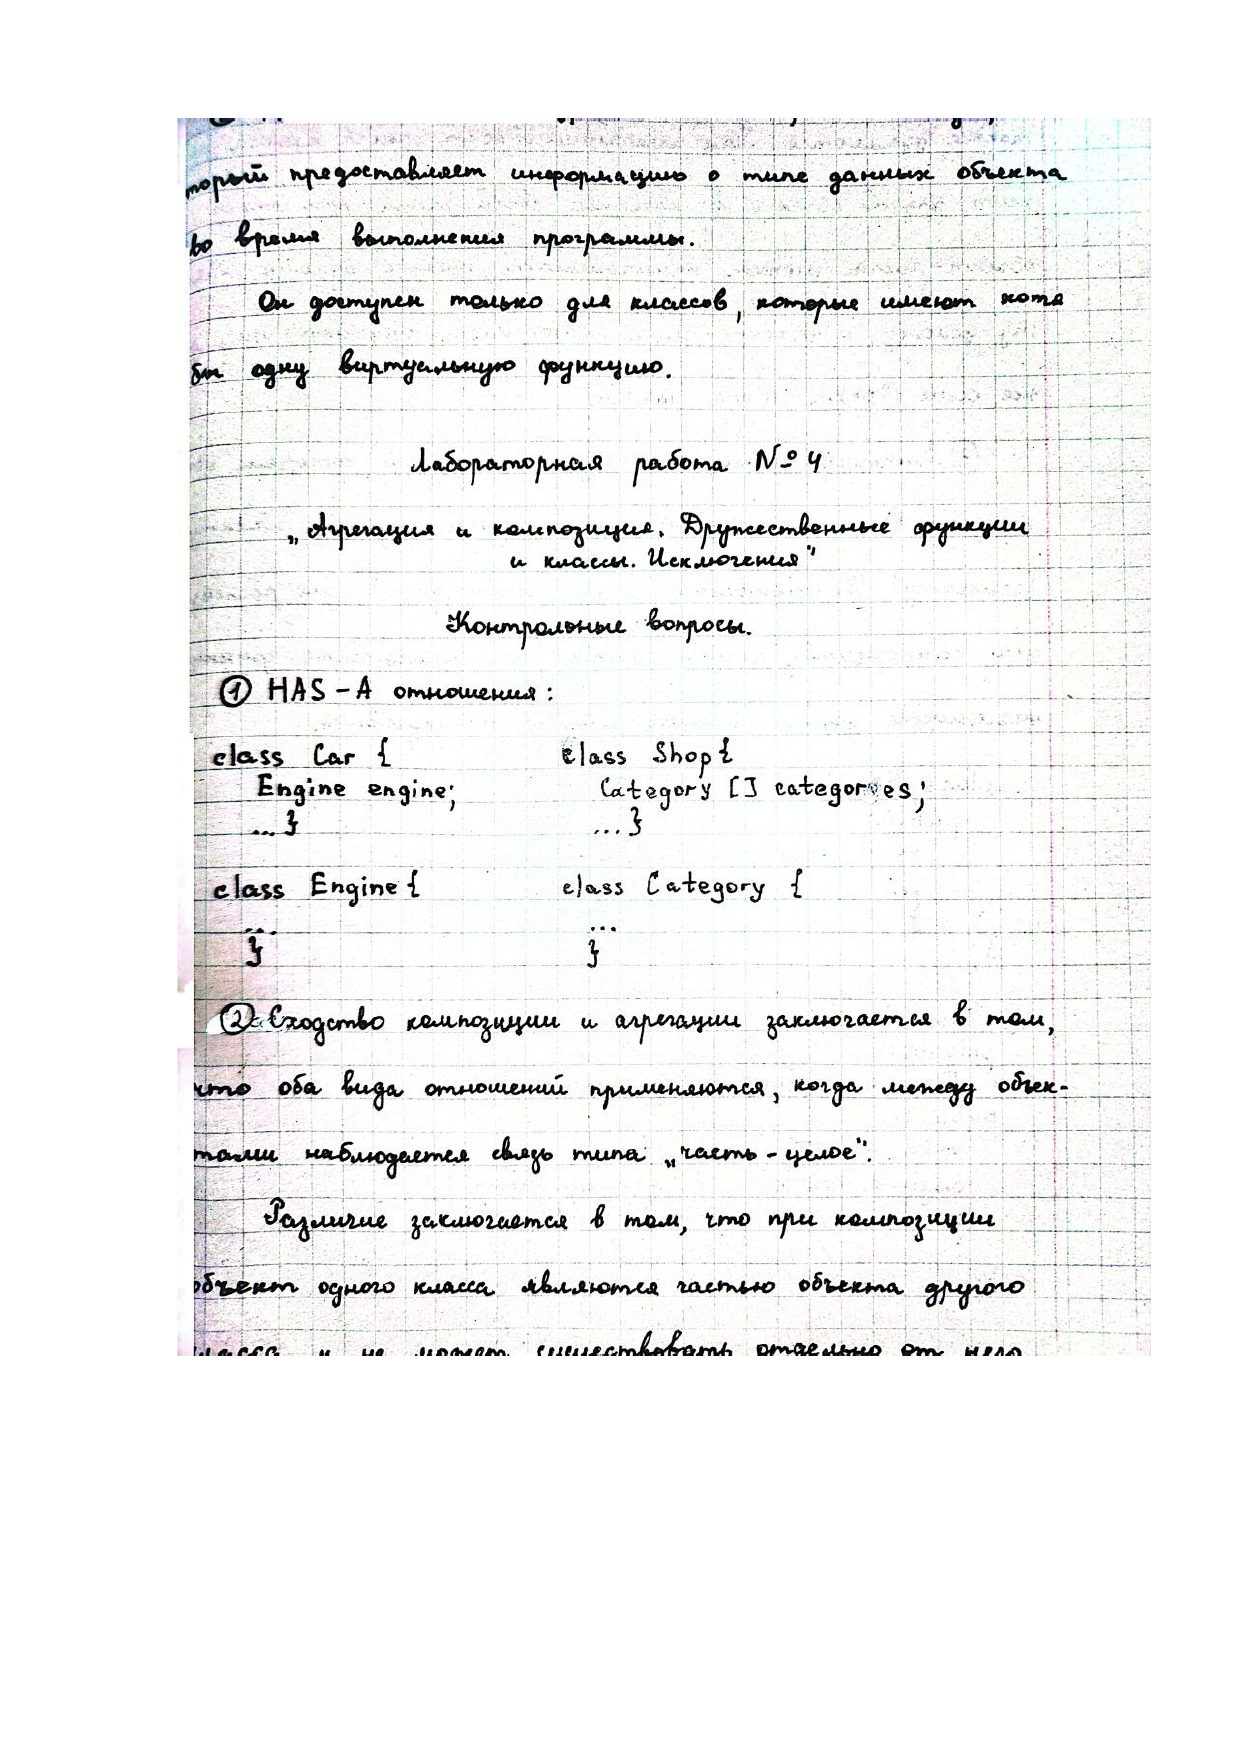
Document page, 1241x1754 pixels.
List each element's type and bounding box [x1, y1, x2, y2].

picture [177, 118, 1151, 1356]
